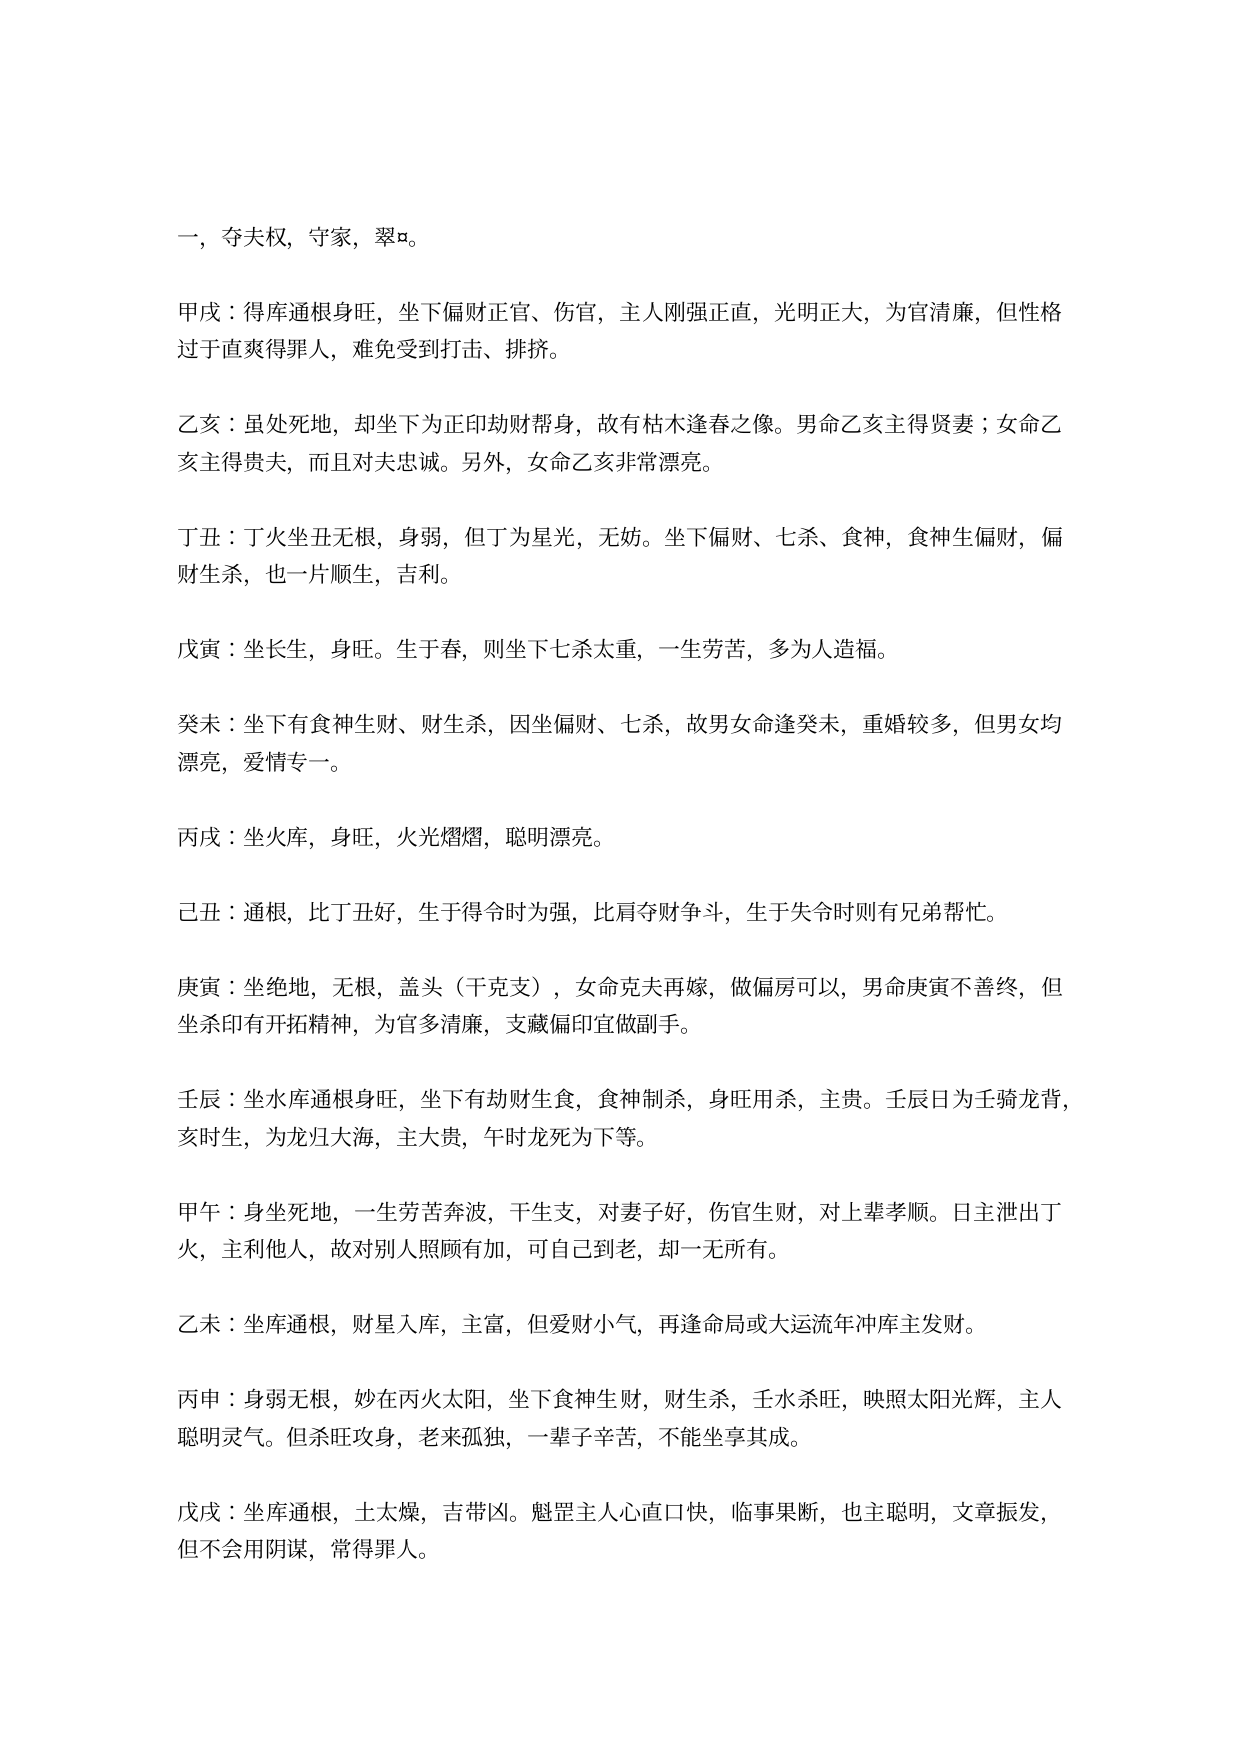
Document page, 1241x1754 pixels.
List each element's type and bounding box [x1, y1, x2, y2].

text [177, 217, 1063, 1567]
